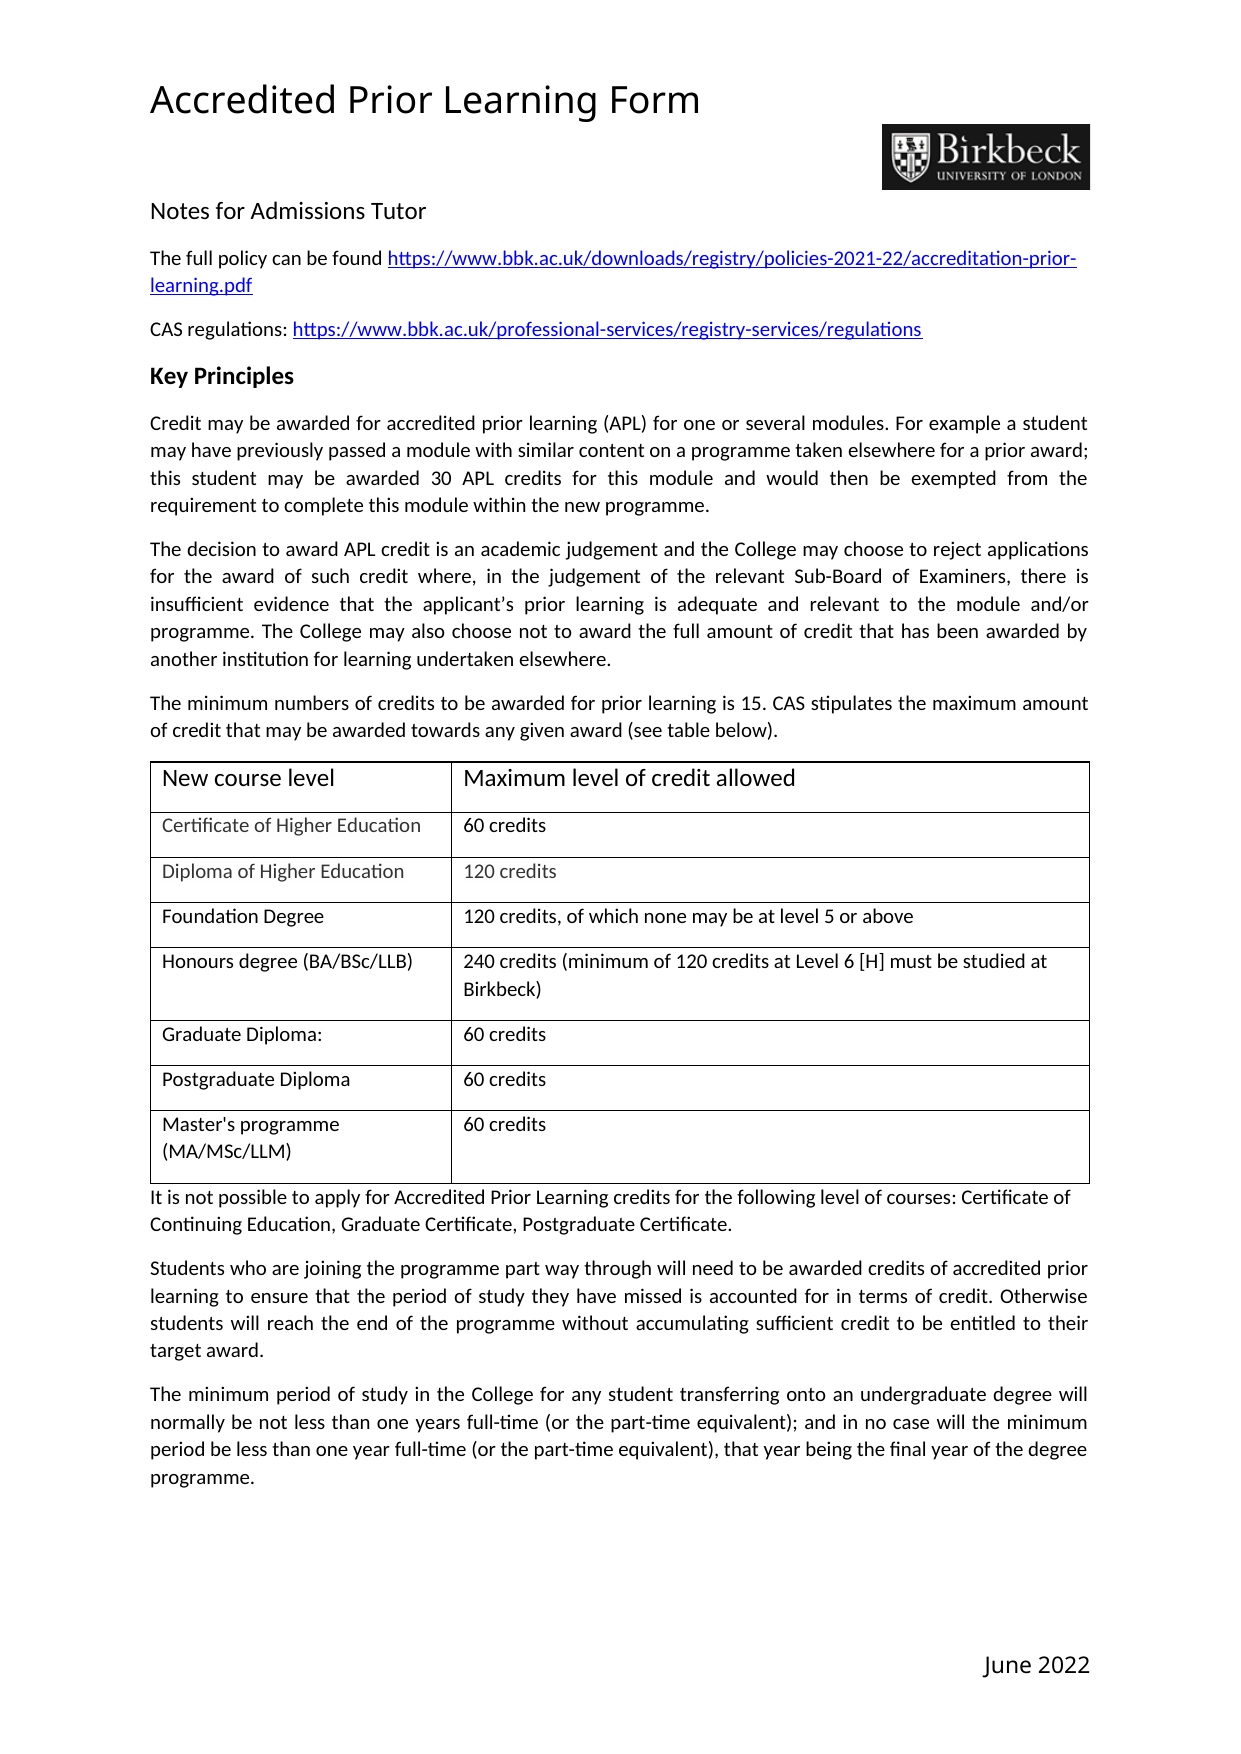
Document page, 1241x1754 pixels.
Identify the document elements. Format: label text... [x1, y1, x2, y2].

table_cell 60 credits [452, 1111, 1089, 1183]
text The minimum period of study in the College for any student transferring onto an undergraduate degree will normally be not less than one years full-time (or the part-time equivalent); and in no case will the minimum period be less than one year full-time (or the part-time equivalent), that year being the final year of the degree programme. [150, 1382, 1090, 1489]
text CAS regulations: https://www.bbk.ac.uk/professional-services/registry-services/regulations [150, 316, 1090, 342]
text The decision to award APL credit is an academic judgement and the College may choose to reject applications for the award of such credit where, in the judgement of the relevant Sub-Board of Examiners, there is insufficient evidence that the applicant’s prior learning is adequate and relevant to the module and/or programme. The College may also choose not to award the full amount of credit that has been awarded by another institution for learning undertaken elsewhere. [150, 536, 1090, 671]
text Key Principles [150, 360, 1090, 391]
table_cell Master's programme (MA/MSc/LLM) [151, 1111, 451, 1183]
table_cell Postgraduate Diploma [151, 1066, 451, 1110]
text It is not possible to apply for Accredited Prior Learning credits for the following level of courses: Certificate of Continuing Education, Graduate Certificate, Postgraduate Certificate. [150, 1184, 1090, 1237]
table_cell 60 credits [452, 813, 1089, 857]
text The minimum numbers of credits to be awarded for prior learning is 15. CAS stipulates the maximum amount of credit that may be awarded towards any given award (see table below). [150, 690, 1090, 743]
table_cell 60 credits [452, 1066, 1089, 1110]
table_cell 120 credits [452, 858, 1089, 902]
text Students who are joining the programme part way through will need to be awarded credits of accredited prior learning to ensure that the period of study they have missed is accounted for in terms of credit. Otherwise students will reach the end of the programme without accumulating sufficient credit to be entitled to their target award. [150, 1255, 1090, 1363]
text Notes for Admissions Tutor [150, 195, 1090, 226]
picture [882, 124, 1091, 190]
text The full policy can be found https://www.bbk.ac.uk/downloads/registry/policies-2021-22/accreditation-prior-learning.pdf [150, 245, 1090, 298]
table_cell Honours degree (BA/BSc/LLB) [151, 948, 451, 1020]
table_cell 60 credits [452, 1021, 1089, 1065]
table_cell 240 credits (minimum of 120 credits at Level 6 [H] must be studied at Birkbeck) [452, 948, 1089, 1020]
table_cell Certificate of Higher Education [151, 813, 451, 857]
text Credit may be awarded for accredited prior learning (APL) for one or several modules. For example a student may have previously passed a module with similar content on a programme taken elsewhere for a prior award; this student may be awarded 30 APL credits for this module and would then be exempted from the requirement to complete this module within the new programme. [150, 410, 1090, 518]
table_header New course level [151, 763, 451, 812]
table_cell 120 credits, of which none may be at level 5 or above [452, 903, 1089, 947]
table_header Maximum level of credit allowed [452, 763, 1089, 812]
table_cell Diploma of Higher Education [151, 858, 451, 902]
table_cell Foundation Degree [151, 903, 451, 947]
table_cell Graduate Diploma: [151, 1021, 451, 1065]
